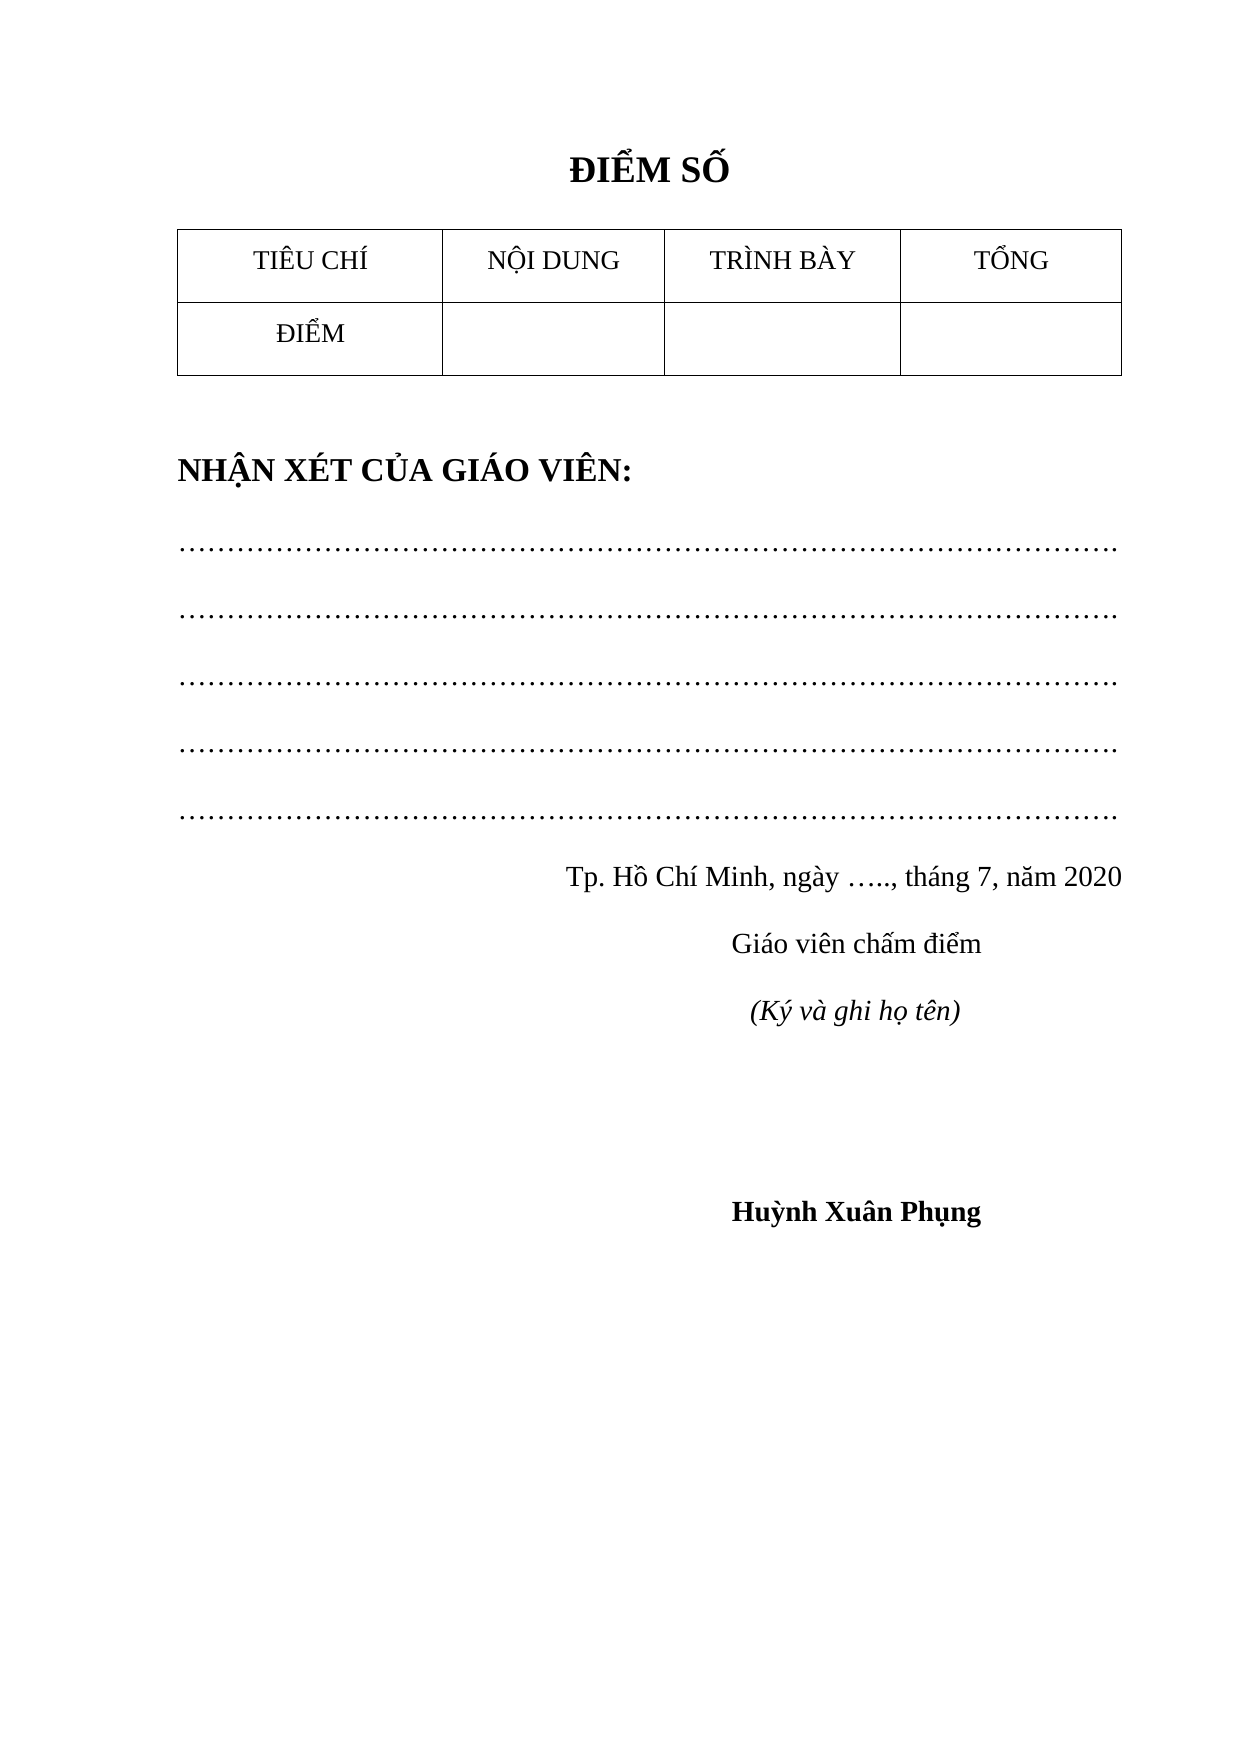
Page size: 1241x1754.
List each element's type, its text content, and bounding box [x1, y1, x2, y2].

text Tp. Hồ Chí Minh, ngày ….., tháng 7, năm 2020 [177, 859, 1122, 893]
text Huỳnh Xuân Phụng [177, 1194, 1122, 1227]
text ĐIỂM SỐ [177, 148, 1122, 191]
table_header TIÊU CHÍ [178, 230, 442, 302]
text ……………………………………………………………………………………. [177, 792, 1122, 826]
text ……………………………………………………………………………………. [177, 591, 1122, 625]
text Giáo viên chấm điểm [177, 926, 1122, 959]
table_header TRÌNH BÀY [665, 230, 900, 302]
text (Ký và ghi họ tên) [177, 993, 1122, 1027]
text ……………………………………………………………………………………. [177, 524, 1122, 558]
text NHẬN XÉT CỦA GIÁO VIÊN: [177, 450, 1122, 488]
table_cell [443, 303, 664, 375]
table_header NỘI DUNG [443, 230, 664, 302]
text ……………………………………………………………………………………. [177, 725, 1122, 759]
table_cell [665, 303, 900, 375]
table_cell [901, 303, 1121, 375]
text ……………………………………………………………………………………. [177, 658, 1122, 692]
table_cell ĐIỂM [178, 303, 442, 375]
table_header TỔNG [901, 230, 1121, 302]
